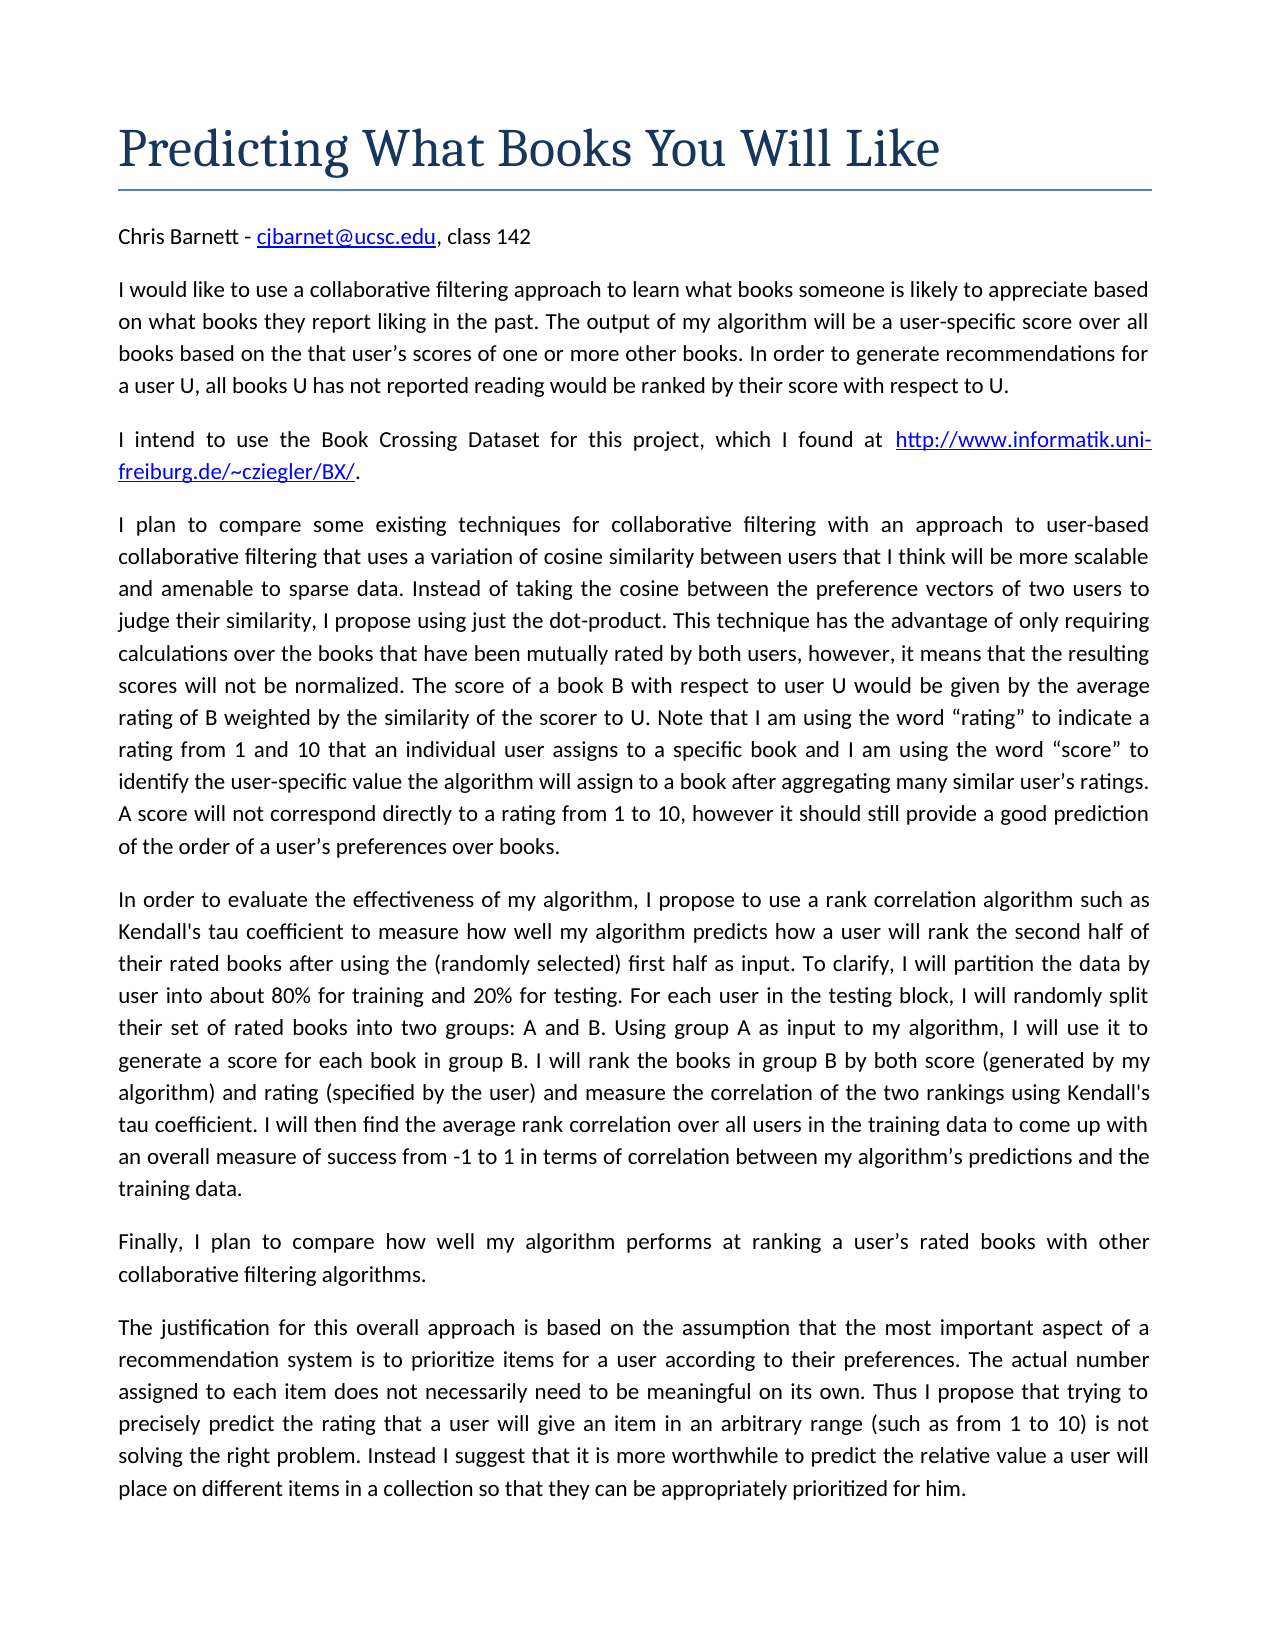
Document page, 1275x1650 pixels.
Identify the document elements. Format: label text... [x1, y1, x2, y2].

text In order to evaluate the effectiveness of my algorithm, I propose to use a rank correlation algorithm such as Kendall's tau coefficient to measure how well my algorithm predicts how a user will rank the second half of their rated books after using the (randomly selected) first half as input. To clarify, I will partition the data by user into about 80% for training and 20% for testing. For each user in the testing block, I will randomly split their set of rated books into two groups: A and B. Using group A as input to my algorithm, I will use it to generate a score for each book in group B. I will rank the books in group B by both score (generated by my algorithm) and rating (specified by the user) and measure the correlation of the two rankings using Kendall's tau coefficient. I will then find the average rank correlation over all users in the training data to come up with an overall measure of success from -1 to 1 in terms of correlation between my algorithm’s predictions and the training data. [118, 885, 1152, 1202]
text Finally, I plan to compare how well my algorithm performs at ranking a user’s rated books with other collaborative filtering algorithms. [118, 1227, 1152, 1288]
text I plan to compare some existing techniques for collaborative filtering with an approach to user-based collaborative filtering that uses a variation of cosine similarity between users that I think will be more scalable and amenable to sparse data. Instead of taking the cosine between the preference vectors of two users to judge their similarity, I propose using just the dot-product. This technique has the advantage of only requiring calculations over the books that have been mutually rated by both users, however, it means that the resulting scores will not be normalized. The score of a book B with respect to user U would be given by the average rating of B weighted by the similarity of the scorer to U. Note that I am using the word “rating” to indicate a rating from 1 and 10 that an individual user assigns to a specific book and I am using the word “score” to identify the user-specific value the algorithm will assign to a book after aggregating many similar user’s ratings. A score will not correspond directly to a rating from 1 to 10, however it should still provide a good prediction of the order of a user’s preferences over books. [118, 510, 1152, 860]
text Chris Barnett - cjbarnet@ucsc.edu, class 142 [118, 222, 1152, 250]
text I intend to use the Book Crossing Dataset for this project, which I found at http://www.informatik.uni-freiburg.de/~cziegler/BX/. [118, 425, 1152, 485]
text I would like to use a collaborative filtering approach to learn what books someone is likely to appreciate based on what books they report liking in the past. The output of my algorithm will be a user-specific score over all books based on the that user’s scores of one or more other books. In order to generate recommendations for a user U, all books U has not reported reading would be ranked by their score with respect to U. [118, 275, 1152, 400]
title Predicting What Books You Will Like [118, 118, 1152, 189]
text The justification for this overall approach is based on the assumption that the most important aspect of a recommendation system is to prioritize items for a user according to their preferences. The actual number assigned to each item does not necessarily need to be meaningful on its own. Thus I propose that trying to precisely predict the rating that a user will give an item in an arbitrary range (such as from 1 to 10) is not solving the right problem. Instead I suggest that it is more worthwhile to predict the relative value a user will place on different items in a collection so that they can be appropriately prioritized for him. [118, 1313, 1152, 1502]
